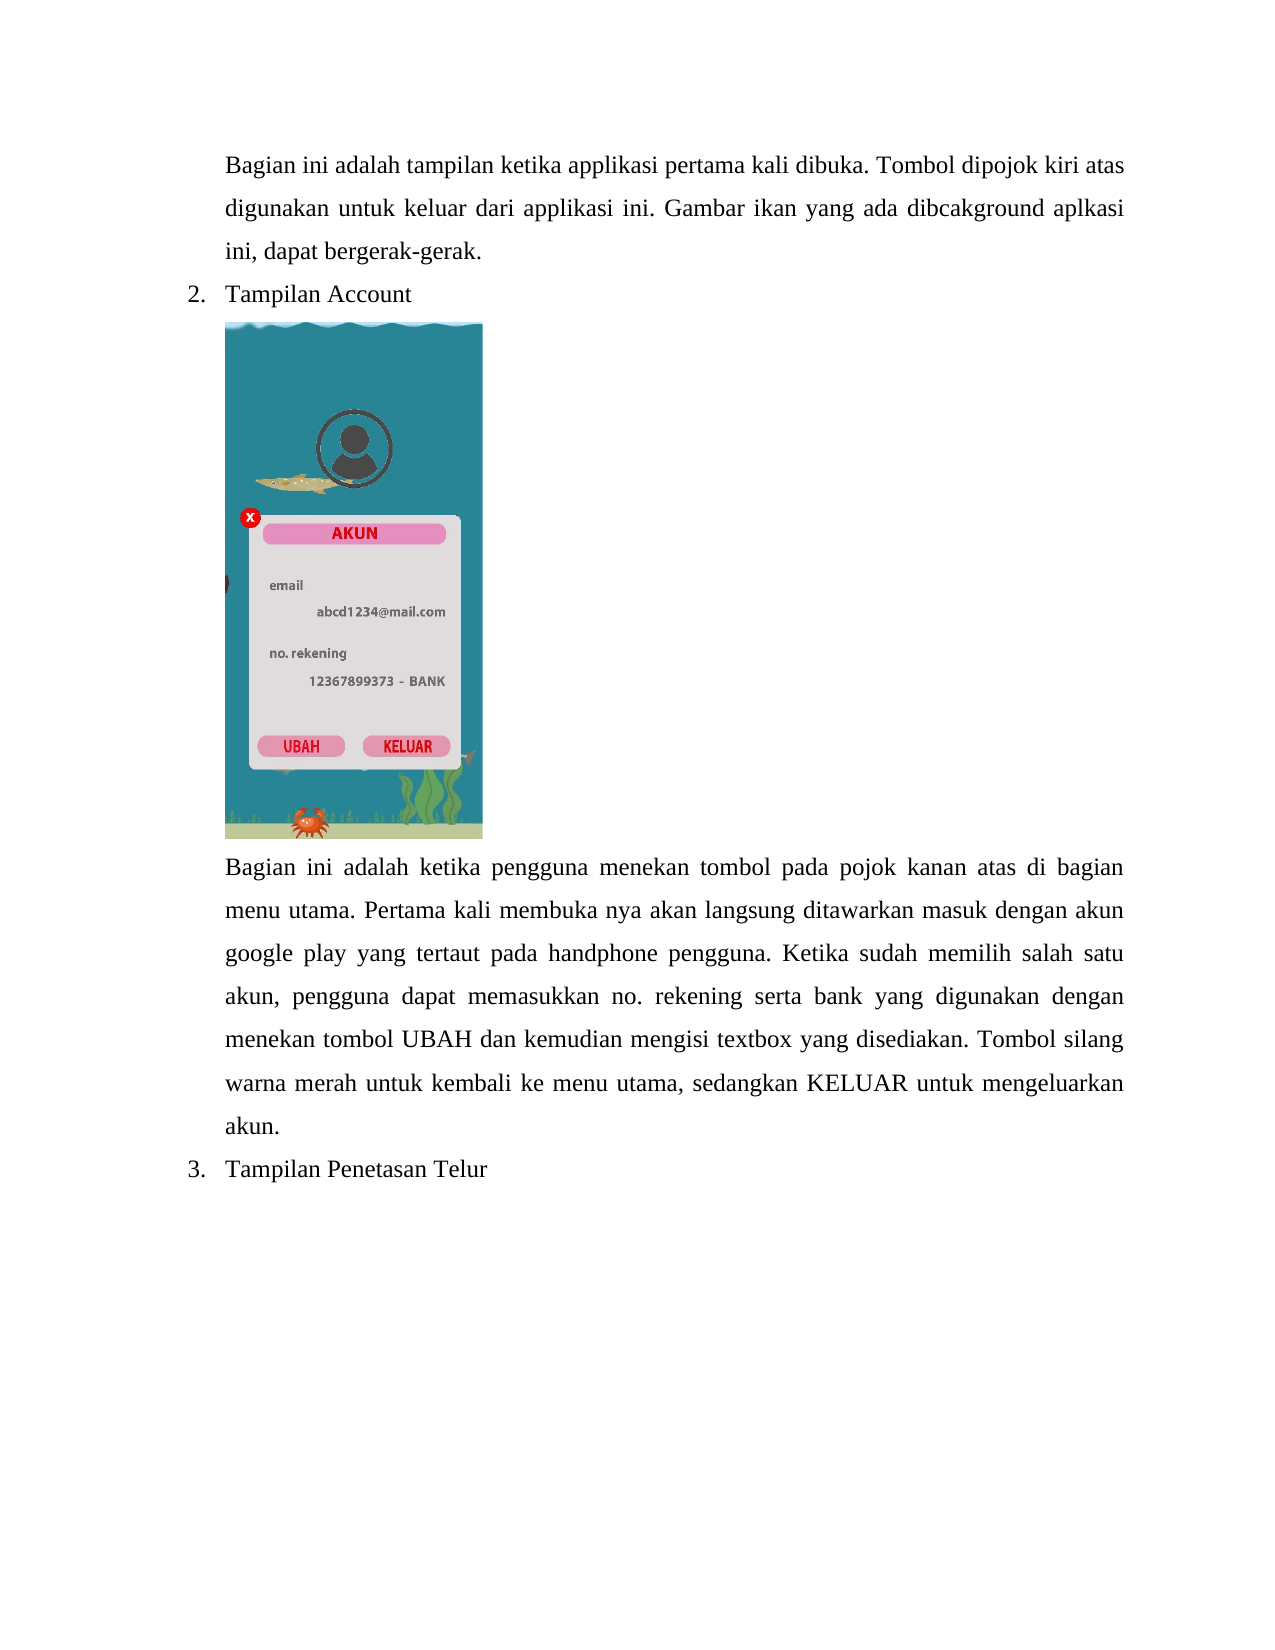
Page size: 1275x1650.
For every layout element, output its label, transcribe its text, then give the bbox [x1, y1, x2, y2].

list Bagian ini adalah ketika pengguna menekan tombol pada pojok kanan atas di bagian menu utama. Pertama kali membuka nya akan langsung ditawarkan masuk dengan akun google play yang tertaut pada handphone pengguna. Ketika sudah memilih salah satu akun, pengguna dapat memasukkan no. rekening serta bank yang digunakan dengan menekan tombol UBAH dan kemudian mengisi textbox yang disediakan. Tombol silang warna merah untuk kembali ke menu utama, sedangkan KELUAR untuk mengeluarkan akun. [225, 852, 1125, 1139]
picture [225, 322, 483, 839]
list Tampilan Account [187, 279, 1125, 308]
list Bagian ini adalah tampilan ketika applikasi pertama kali dibuka. Tombol dipojok kiri atas digunakan untuk keluar dari applikasi ini. Gambar ikan yang ada dibcakground aplkasi ini, dapat bergerak-gerak. [225, 150, 1125, 265]
list Tampilan Penetasan Telur [187, 1154, 1125, 1183]
